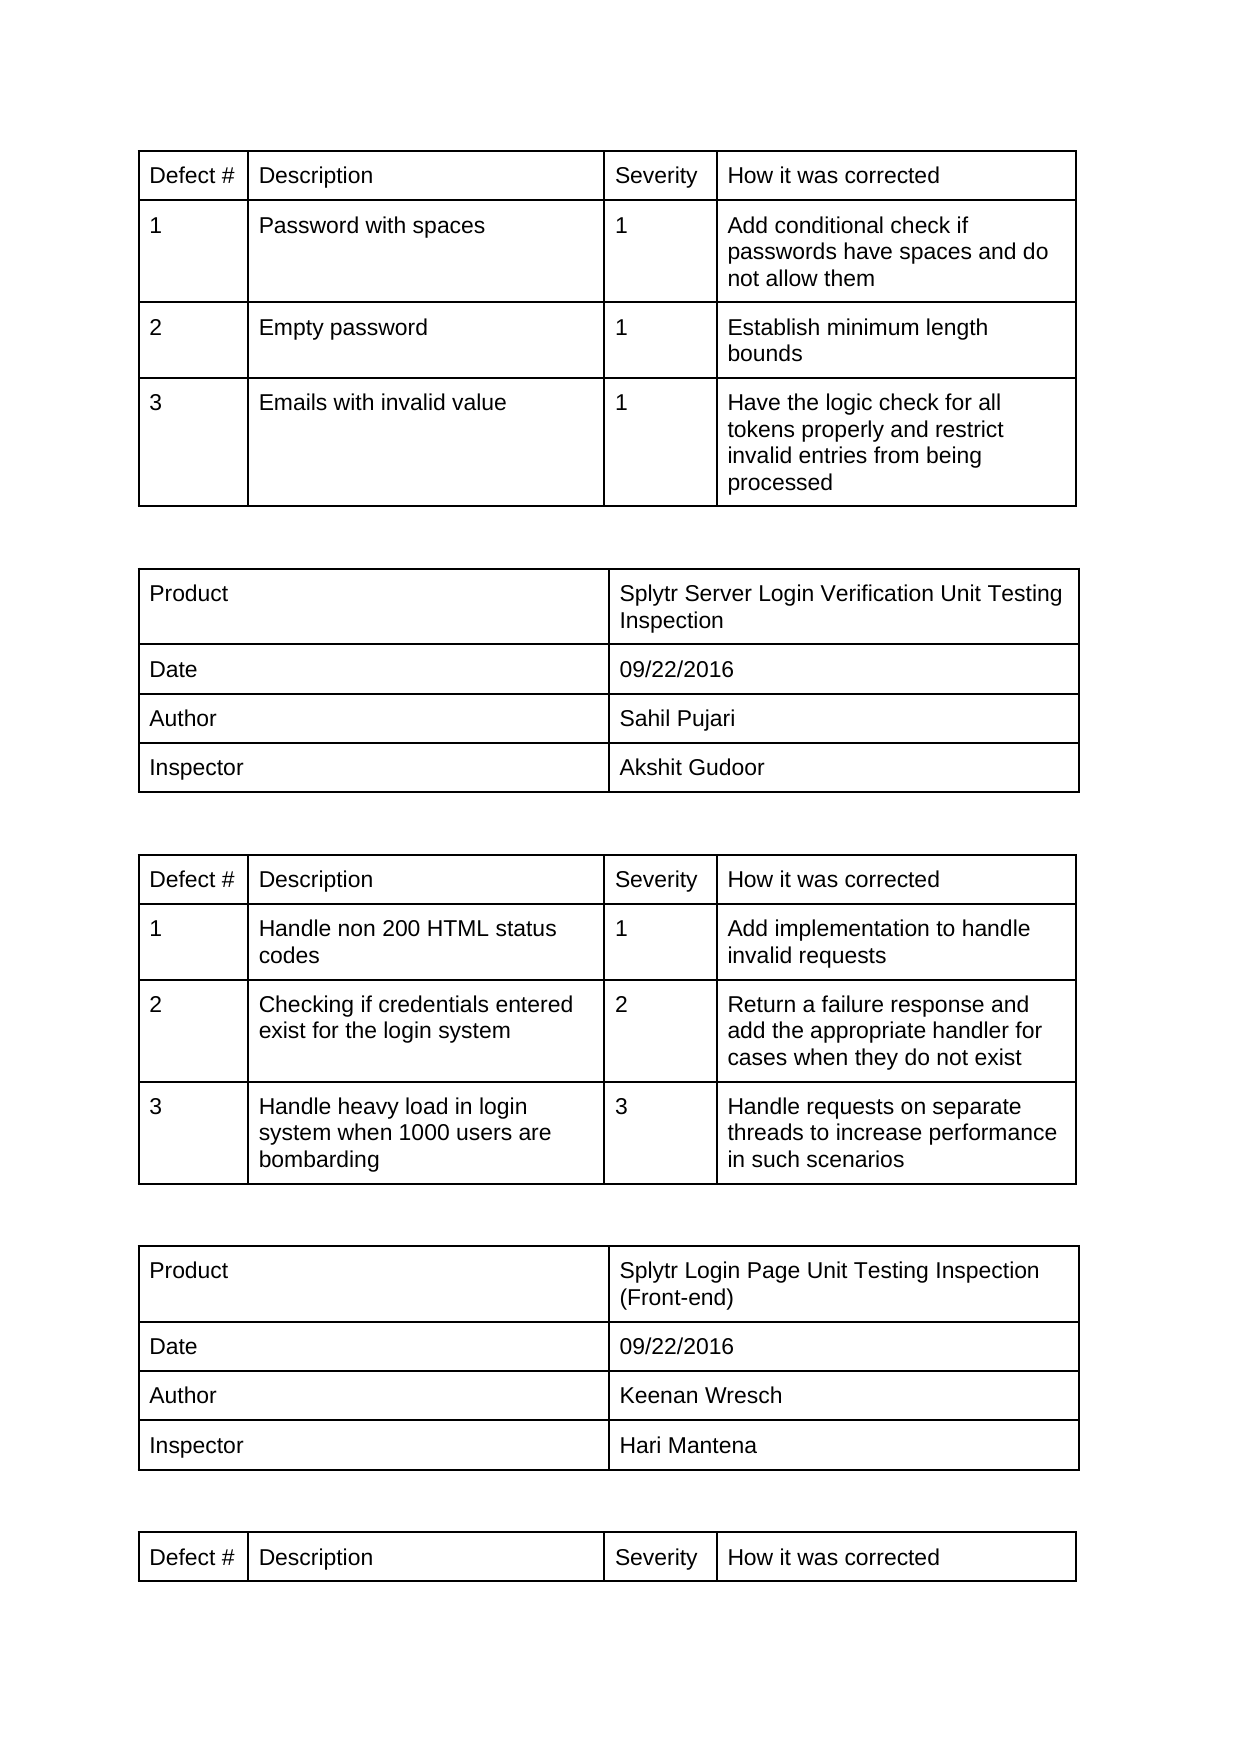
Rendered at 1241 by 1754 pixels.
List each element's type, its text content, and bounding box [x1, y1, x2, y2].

table_cell Inspector [140, 744, 608, 791]
table_cell 1 [140, 201, 247, 301]
table_header Product [140, 1247, 608, 1321]
table_cell 3 [605, 1083, 716, 1182]
table_cell Author [140, 695, 608, 742]
table_cell 3 [140, 379, 247, 505]
table_header Product [140, 570, 608, 643]
table_header Splytr Login Page Unit Testing Inspection (Front-end) [610, 1247, 1078, 1321]
table_cell Handle non 200 HTML status codes [249, 905, 603, 978]
table_cell Inspector [140, 1421, 608, 1468]
table_cell Return a failure response and add the appropriate handler for cases when they do not exist [718, 981, 1075, 1081]
table_cell 1 [140, 905, 247, 978]
table_cell 1 [605, 201, 716, 301]
table_header Description [249, 152, 603, 199]
table_header Severity [605, 856, 716, 903]
table_cell Handle heavy load in login system when 1000 users are bombarding [249, 1083, 603, 1182]
table_cell Password with spaces [249, 201, 603, 301]
table_header Defect # [140, 1533, 247, 1580]
table_cell 3 [140, 1083, 247, 1182]
table_header How it was corrected [718, 152, 1075, 199]
table_header Defect # [140, 152, 247, 199]
table_cell 1 [605, 379, 716, 505]
table_cell 1 [605, 303, 716, 377]
table_cell Checking if credentials entered exist for the login system [249, 981, 603, 1081]
table_cell Keenan Wresch [610, 1372, 1078, 1419]
table_header Description [249, 1533, 603, 1580]
table_header How it was corrected [718, 856, 1075, 903]
table_cell Akshit Gudoor [610, 744, 1078, 791]
table_cell Handle requests on separate threads to increase performance in such scenarios [718, 1083, 1075, 1182]
table_header Severity [605, 1533, 716, 1580]
table_cell Establish minimum length bounds [718, 303, 1075, 377]
table_cell 2 [605, 981, 716, 1081]
table_cell Hari Mantena [610, 1421, 1078, 1468]
table_cell 09/22/2016 [610, 1323, 1078, 1370]
table_cell Empty password [249, 303, 603, 377]
table_cell Author [140, 1372, 608, 1419]
table_header Splytr Server Login Verification Unit Testing Inspection [610, 570, 1078, 643]
table_cell Sahil Pujari [610, 695, 1078, 742]
table_cell 2 [140, 303, 247, 377]
table_header How it was corrected [718, 1533, 1075, 1580]
table_cell Date [140, 1323, 608, 1370]
table_cell 2 [140, 981, 247, 1081]
table_cell 09/22/2016 [610, 645, 1078, 693]
table_cell Have the logic check for all tokens properly and restrict invalid entries from being processed [718, 379, 1075, 505]
table_cell Add implementation to handle invalid requests [718, 905, 1075, 978]
table_cell Emails with invalid value [249, 379, 603, 505]
table_header Severity [605, 152, 716, 199]
table_cell 1 [605, 905, 716, 978]
table_cell Add conditional check if passwords have spaces and do not allow them [718, 201, 1075, 301]
table_header Description [249, 856, 603, 903]
table_cell Date [140, 645, 608, 693]
table_header Defect # [140, 856, 247, 903]
